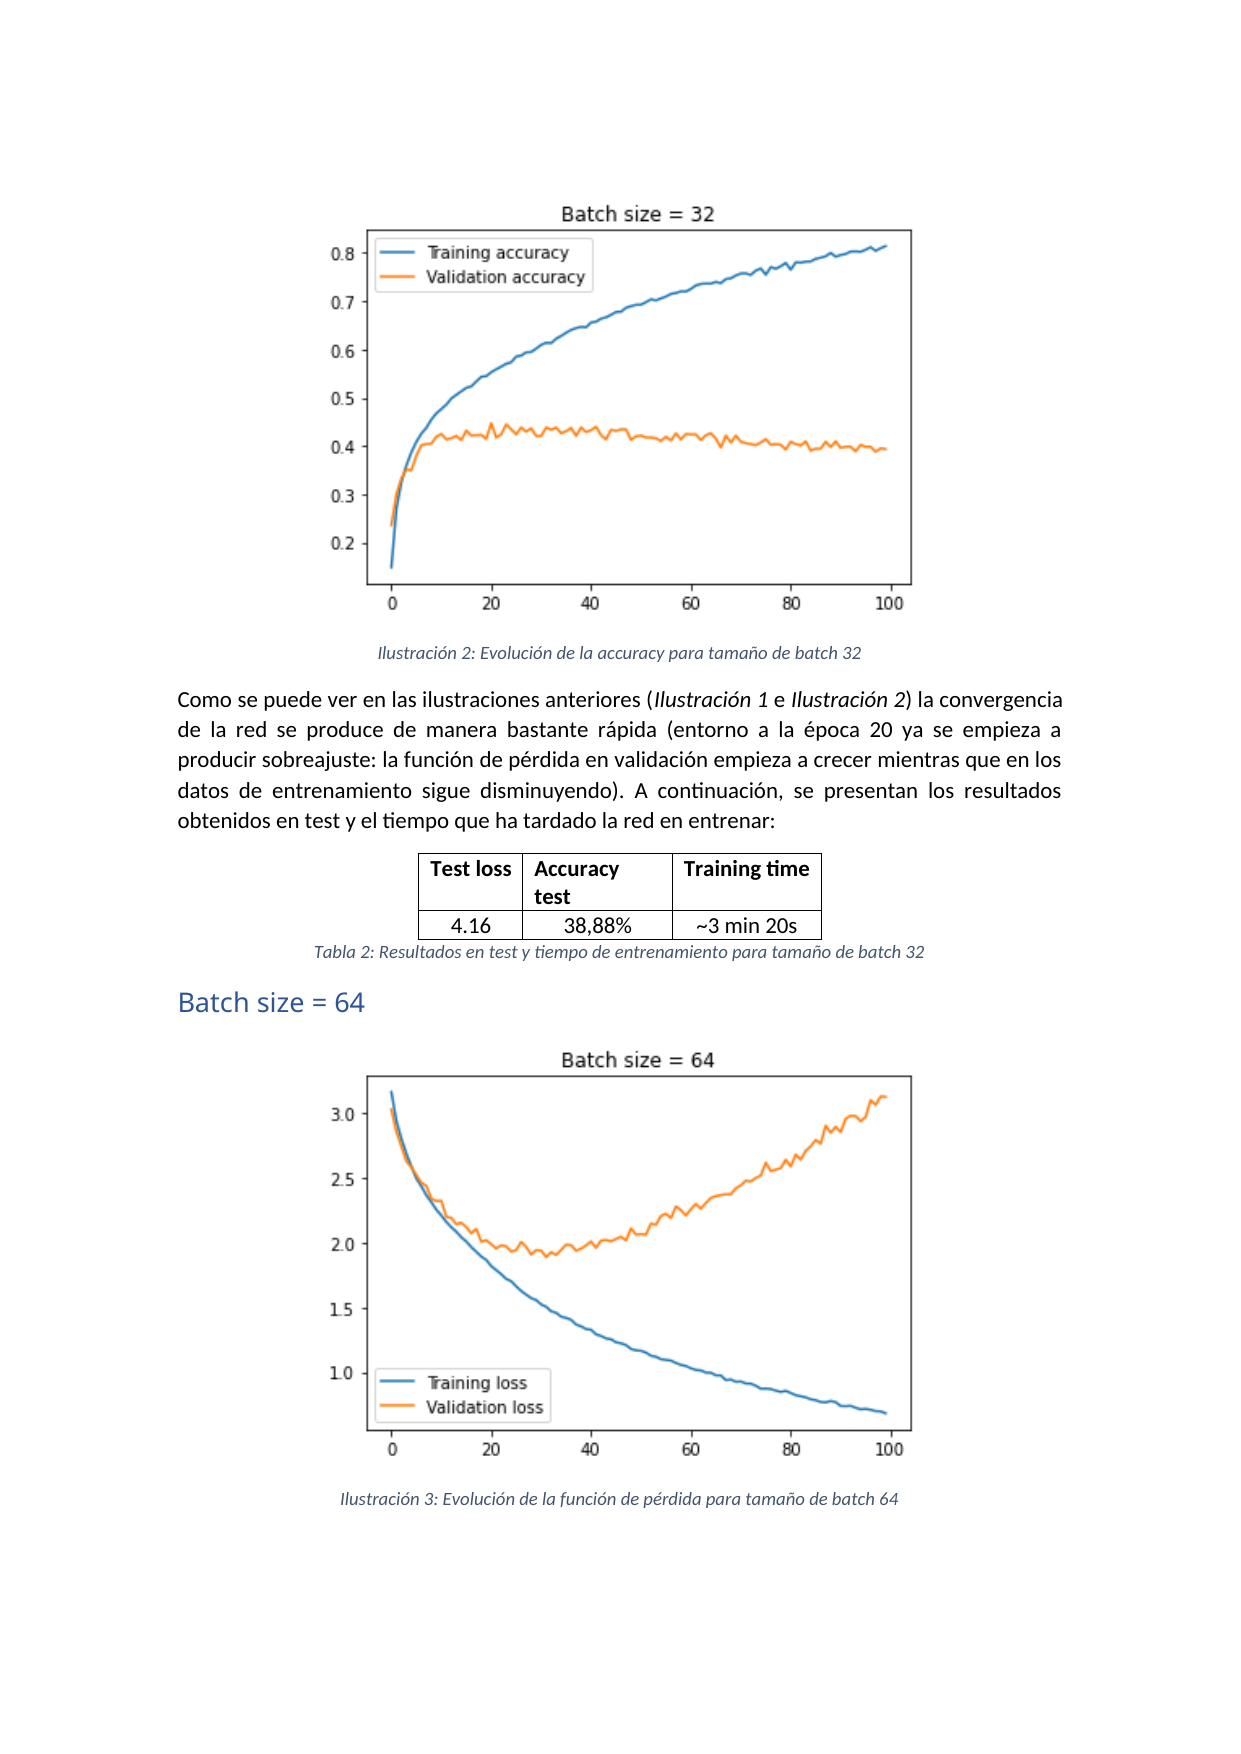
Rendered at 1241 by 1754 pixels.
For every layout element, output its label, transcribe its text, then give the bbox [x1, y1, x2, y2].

text Ilustración 2: Evolución de la accuracy para tamaño de batch 32 [177, 641, 1063, 664]
table_header Accuracy test [523, 854, 672, 910]
table_cell 4.16 [419, 911, 522, 939]
table_header Test loss [419, 854, 522, 910]
table_header Training time [673, 854, 821, 910]
subtitle Batch size = 64 [177, 984, 1063, 1021]
table_cell 38,88% [523, 911, 672, 939]
picture [318, 1040, 922, 1469]
picture [318, 194, 922, 623]
text Como se puede ver en las ilustraciones anteriores (Ilustración 1 e Ilustración 2) la convergencia de la red se produce de manera bastante rápida (entorno a la época 20 ya se empieza a producir sobreajuste: la función de pérdida en validación empieza a crecer mientras que en los datos de entrenamiento sigue disminuyendo). A continuación, se presentan los resultados obtenidos en test y el tiempo que ha tardado la red en entrenar: [177, 685, 1063, 834]
text Tabla 2: Resultados en test y tiempo de entrenamiento para tamaño de batch 32 [177, 940, 1063, 963]
table_cell ~3 min 20s [673, 911, 821, 939]
text Ilustración 3: Evolución de la función de pérdida para tamaño de batch 64 [177, 1487, 1063, 1510]
